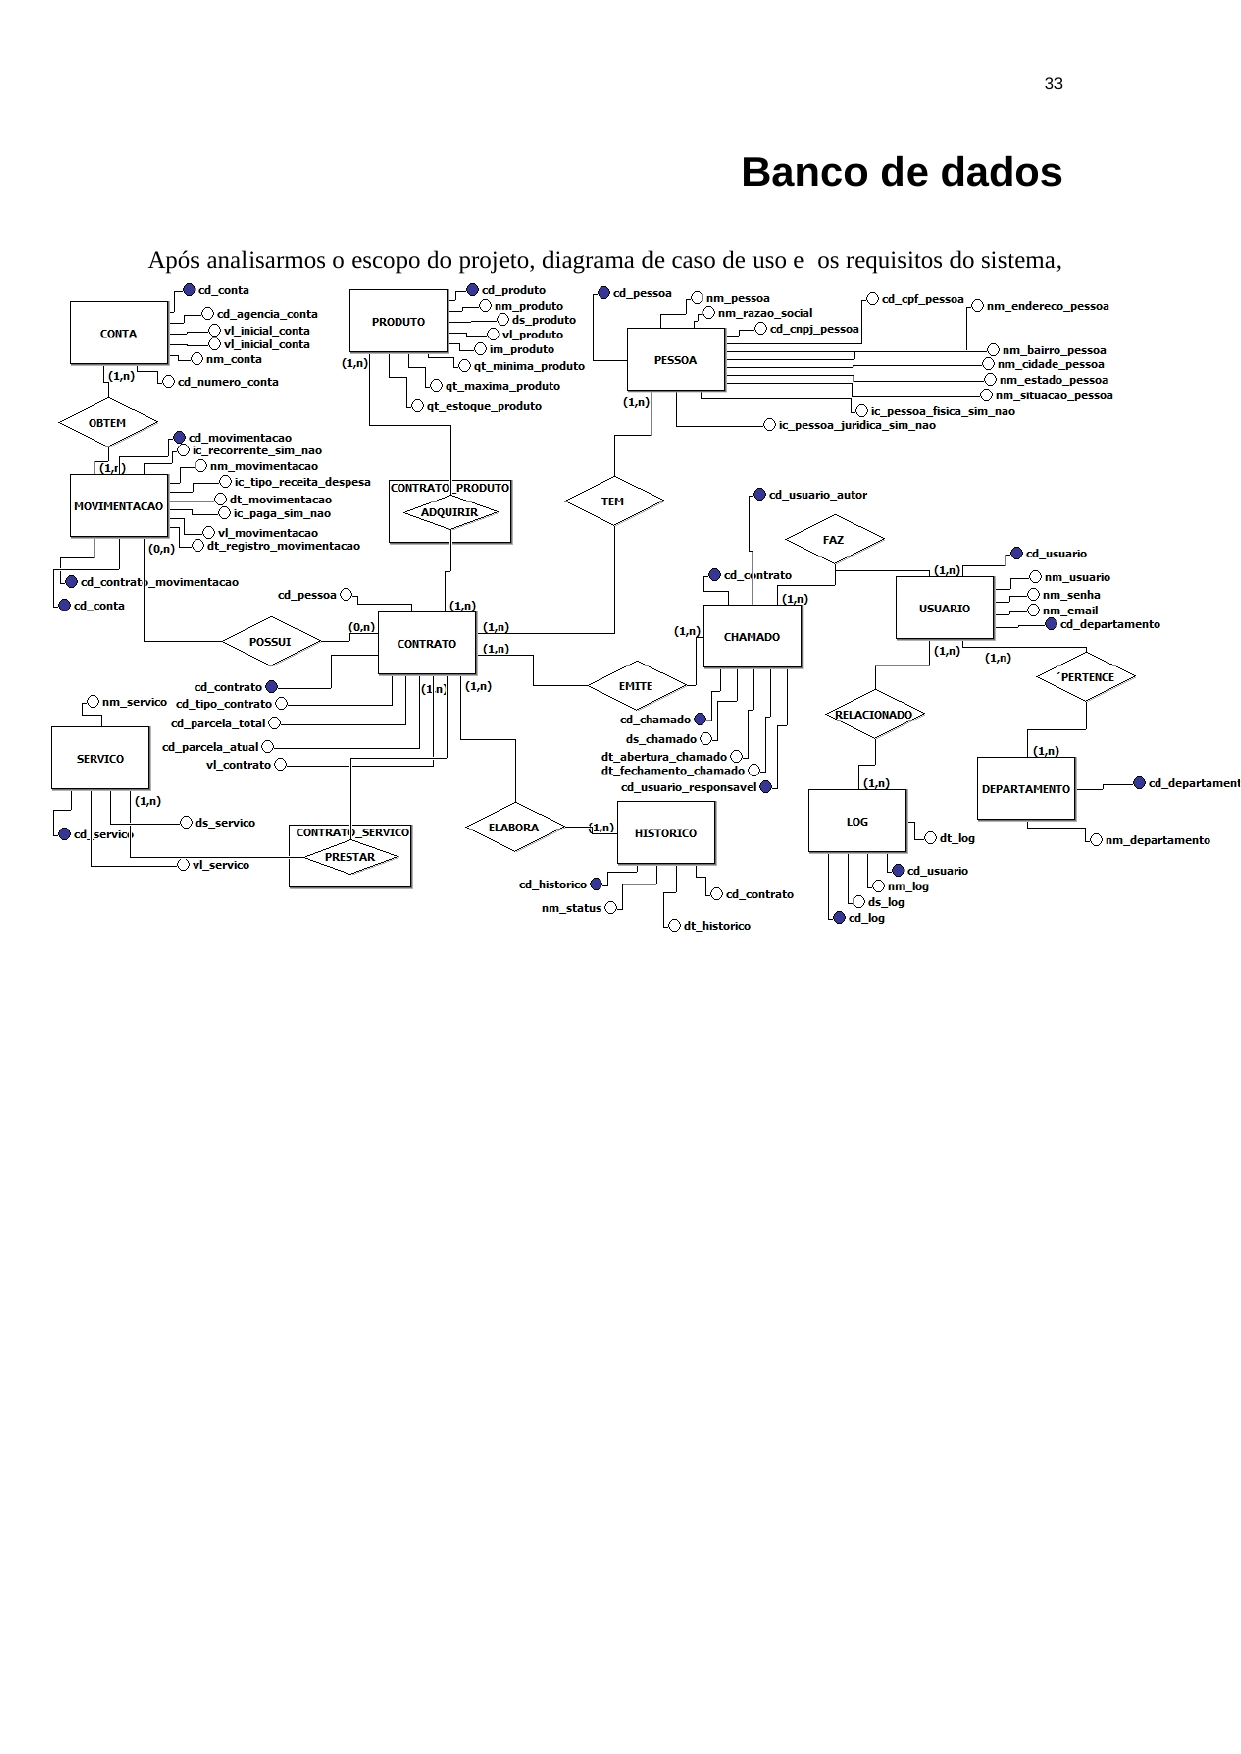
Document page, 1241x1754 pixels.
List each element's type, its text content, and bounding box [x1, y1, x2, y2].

picture [44, 283, 1241, 939]
text Após analisarmos o escopo do projeto, diagrama de caso de uso e os requisitos do sistema, foi elaborado os seguintes esquemas de banco de dados: [147, 246, 1063, 283]
subtitle Banco de dados [177, 148, 1063, 196]
